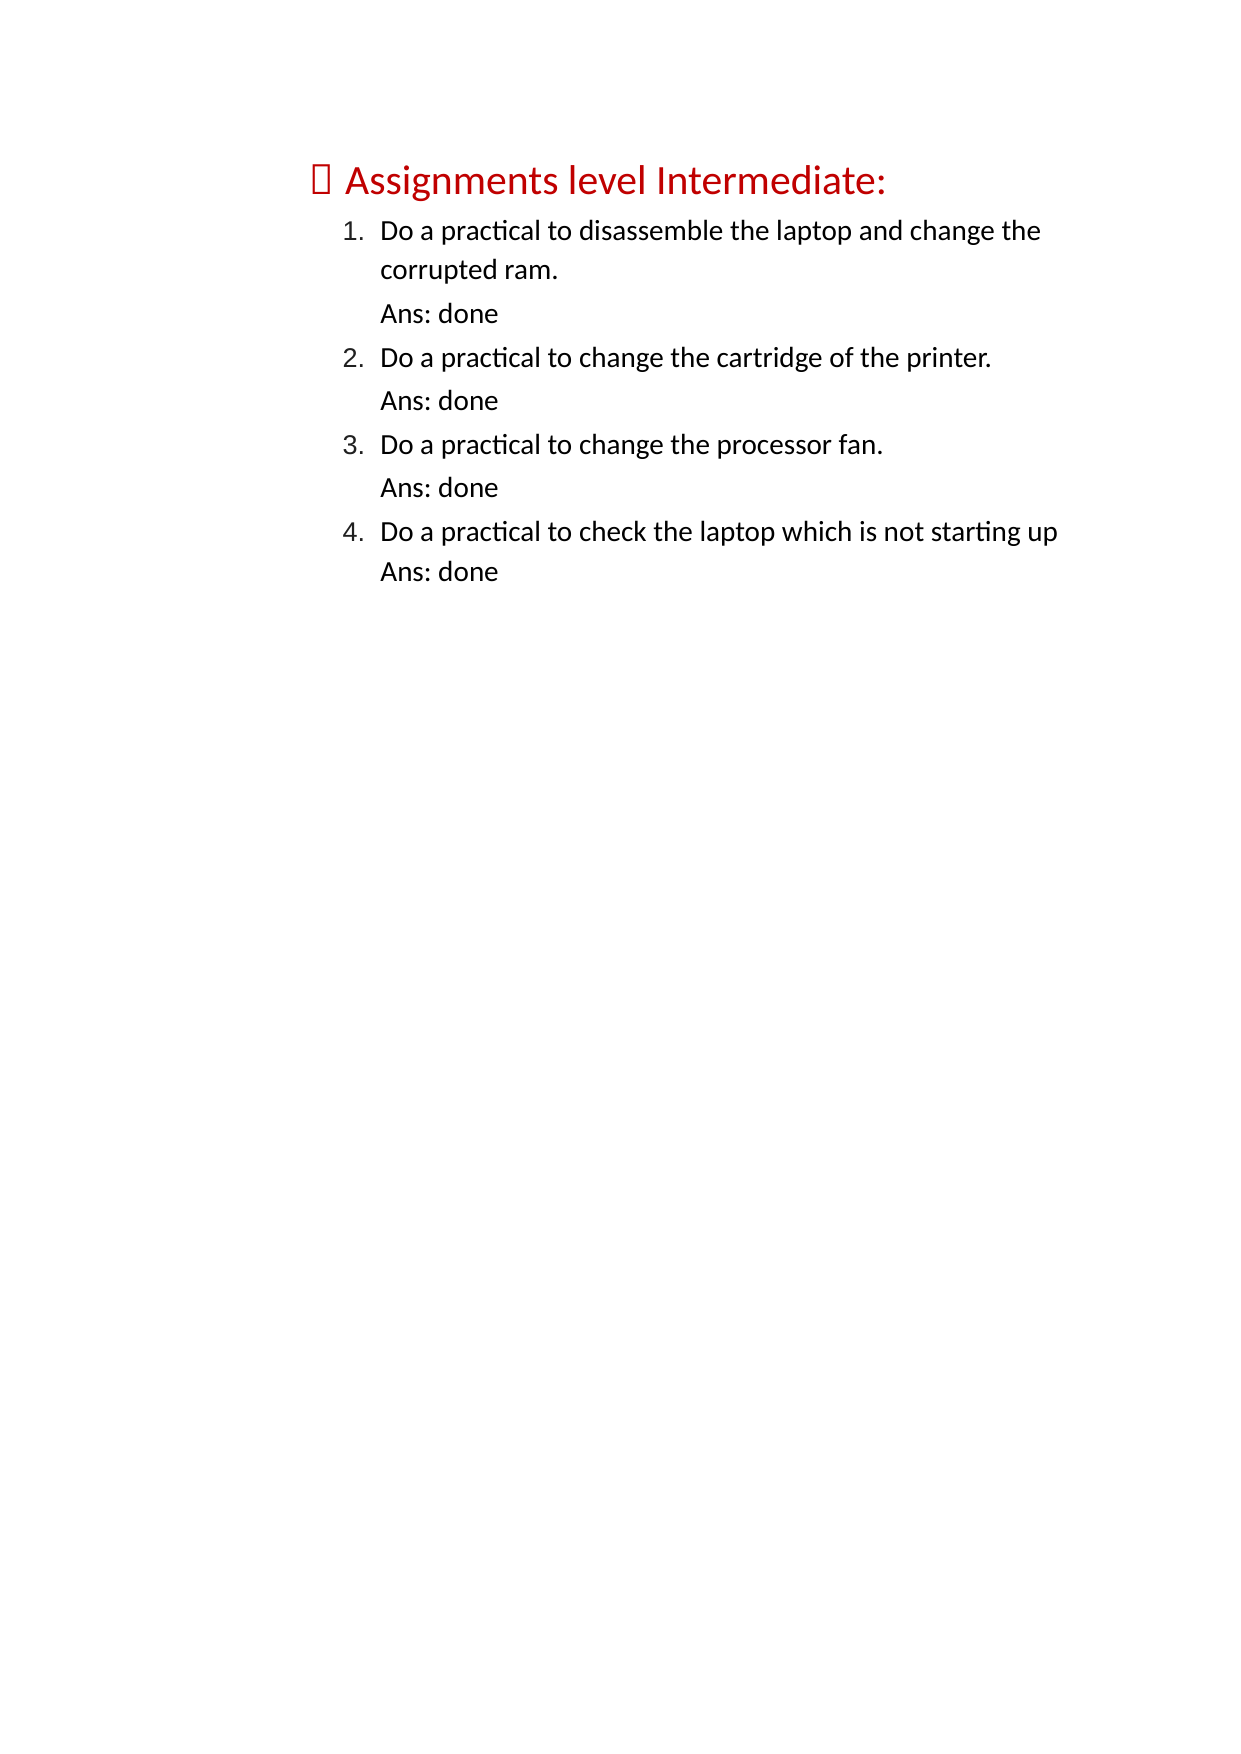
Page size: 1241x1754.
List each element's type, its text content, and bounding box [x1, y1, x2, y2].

list Do a practical to disassemble the laptop and change the corrupted ram. [342, 212, 1090, 287]
text  Assignments level Intermediate: [308, 150, 1090, 207]
text Ans: done [380, 295, 1090, 331]
list Do a practical to change the processor fan. [342, 426, 1090, 462]
list Do a practical to change the cartridge of the printer. [342, 339, 1090, 374]
text Ans: done [380, 382, 1090, 418]
list Do a practical to check the laptop which is not starting up [342, 513, 1090, 549]
text Ans: done [380, 469, 1090, 505]
text Ans: done [380, 553, 1090, 589]
